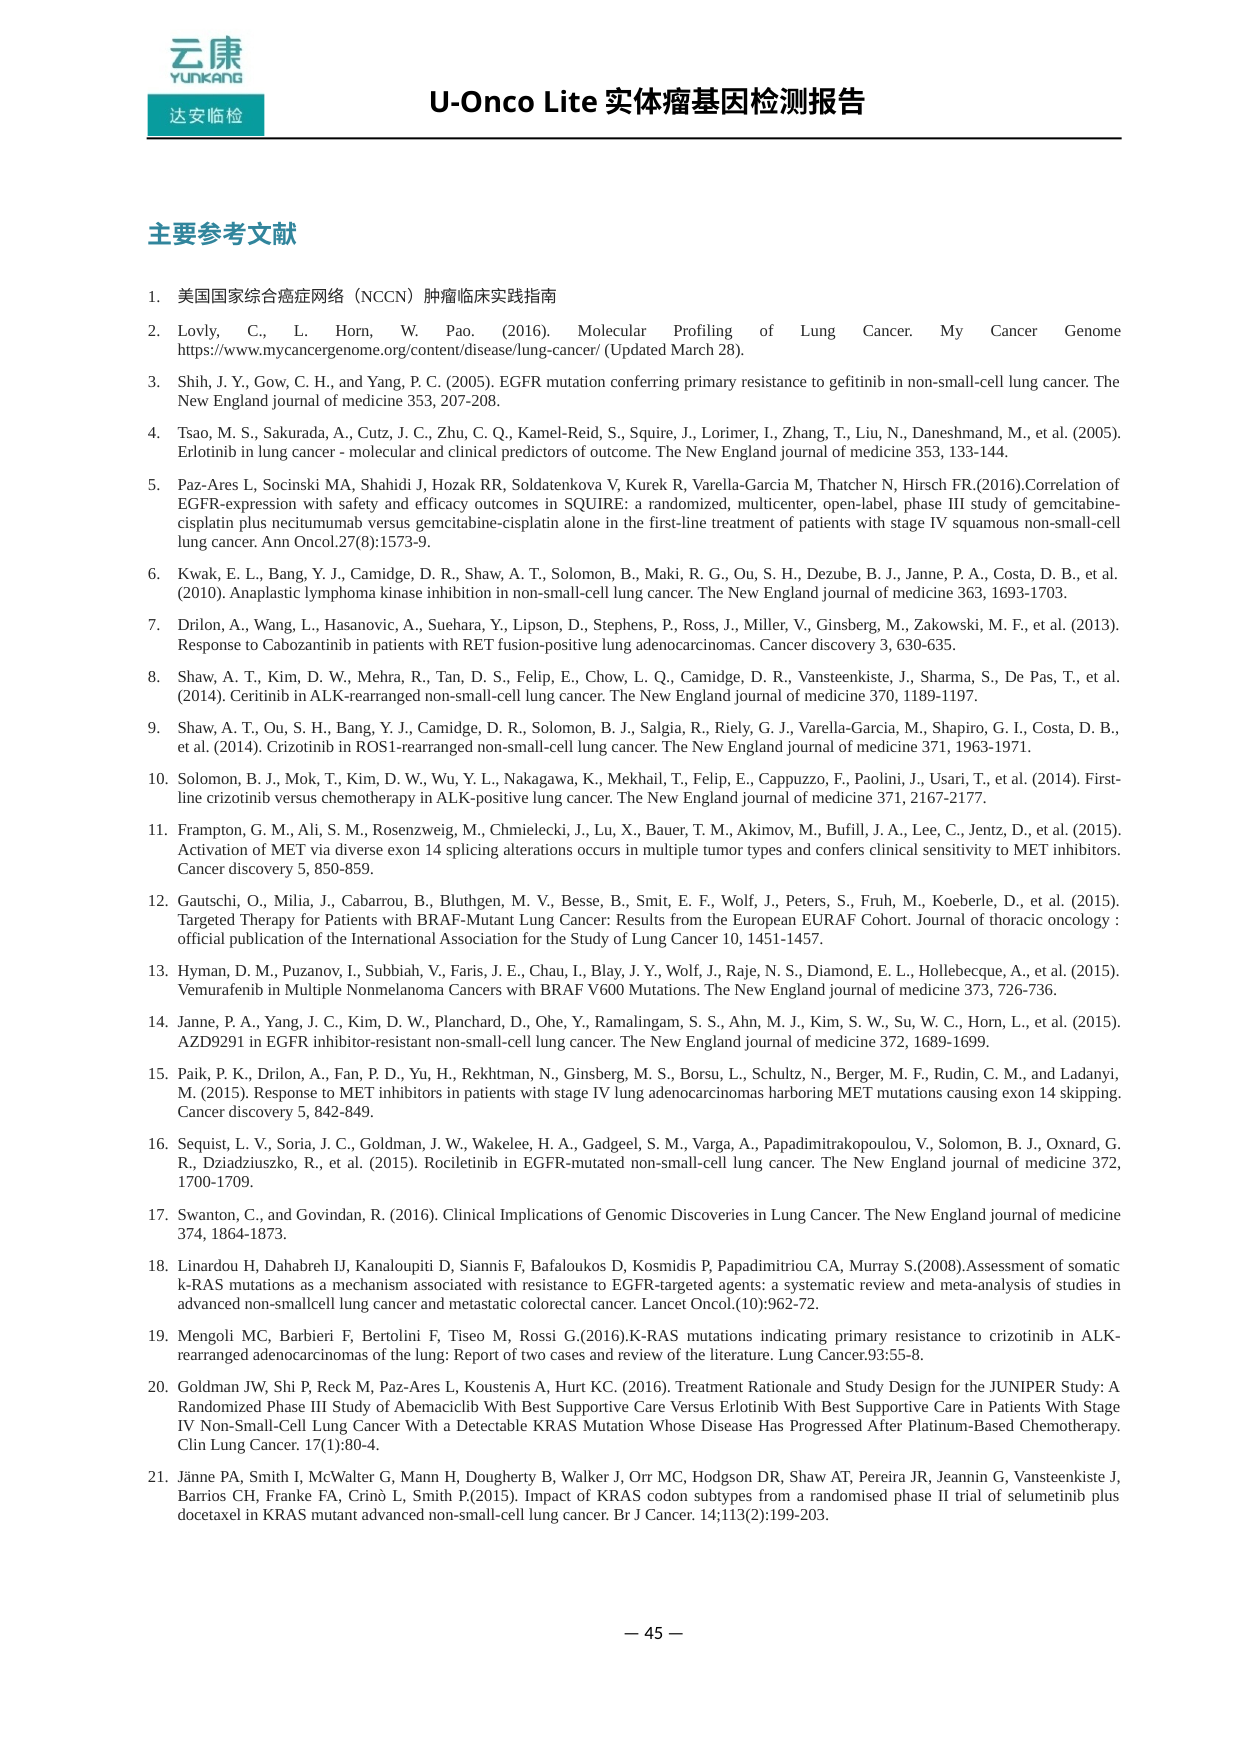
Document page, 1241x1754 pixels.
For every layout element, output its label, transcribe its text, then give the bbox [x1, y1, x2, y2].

text 主要参考文献 [148, 200, 1122, 265]
list Mengoli MC, Barbieri F, Bertolini F, Tiseo M, Rossi G.(2016).K-RAS mutations indicating primary resistance to crizotinib in ALK-rearranged adenocarcinomas of the lung: Report of two cases and review of the literature. Lung Cancer.93:55-8. [148, 1326, 1122, 1364]
list Goldman JW, Shi P, Reck M, Paz-Ares L, Koustenis A, Hurt KC. (2016). Treatment Rationale and Study Design for the JUNIPER Study: A Randomized Phase III Study of Abemaciclib With Best Supportive Care Versus Erlotinib With Best Supportive Care in Patients With Stage IV Non-Small-Cell Lung Cancer With a Detectable KRAS Mutation Whose Disease Has Progressed After Platinum-Based Chemotherapy. Clin Lung Cancer. 17(1):80-4. [148, 1377, 1122, 1454]
list 美国国家综合癌症网络（NCCN）肿瘤临床实践指南 [148, 283, 1122, 308]
picture [147, 17, 265, 136]
list Paz-Ares L, Socinski MA, Shahidi J, Hozak RR, Soldatenkova V, Kurek R, Varella-Garcia M, Thatcher N, Hirsch FR.(2016).Correlation of EGFR-expression with safety and efficacy outcomes in SQUIRE: a randomized, multicenter, open-label, phase III study of gemcitabine-cisplatin plus necitumumab versus gemcitabine-cisplatin alone in the first-line treatment of patients with stage IV squamous non-small-cell lung cancer. Ann Oncol.27(8):1573-9. [148, 474, 1122, 551]
list Linardou H, Dahabreh IJ, Kanaloupiti D, Siannis F, Bafaloukos D, Kosmidis P, Papadimitriou CA, Murray S.(2008).Assessment of somatic k-RAS mutations as a mechanism associated with resistance to EGFR-targeted agents: a systematic review and meta-analysis of studies in advanced non-smallcell lung cancer and metastatic colorectal cancer. Lancet Oncol.(10):962-72. [148, 1256, 1122, 1313]
list Gautschi, O., Milia, J., Cabarrou, B., Bluthgen, M. V., Besse, B., Smit, E. F., Wolf, J., Peters, S., Fruh, M., Koeberle, D., et al. (2015). Targeted Therapy for Patients with BRAF-Mutant Lung Cancer: Results from the European EURAF Cohort. Journal of thoracic oncology : official publication of the International Association for the Study of Lung Cancer 10, 1451-1457. [148, 891, 1122, 948]
list Paik, P. K., Drilon, A., Fan, P. D., Yu, H., Rekhtman, N., Ginsberg, M. S., Borsu, L., Schultz, N., Berger, M. F., Rudin, C. M., and Ladanyi, M. (2015). Response to MET inhibitors in patients with stage IV lung adenocarcinomas harboring MET mutations causing exon 14 skipping. Cancer discovery 5, 842-849. [148, 1063, 1122, 1121]
list Hyman, D. M., Puzanov, I., Subbiah, V., Faris, J. E., Chau, I., Blay, J. Y., Wolf, J., Raje, N. S., Diamond, E. L., Hollebecque, A., et al. (2015). Vemurafenib in Multiple Nonmelanoma Cancers with BRAF V600 Mutations. The New England journal of medicine 373, 726-736. [148, 961, 1122, 999]
list Sequist, L. V., Soria, J. C., Goldman, J. W., Wakelee, H. A., Gadgeel, S. M., Varga, A., Papadimitrakopoulou, V., Solomon, B. J., Oxnard, G. R., Dziadziuszko, R., et al. (2015). Rociletinib in EGFR-mutated non-small-cell lung cancer. The New England journal of medicine 372, 1700-1709. [148, 1134, 1122, 1191]
list Solomon, B. J., Mok, T., Kim, D. W., Wu, Y. L., Nakagawa, K., Mekhail, T., Felip, E., Cappuzzo, F., Paolini, J., Usari, T., et al. (2014). First-line crizotinib versus chemotherapy in ALK-positive lung cancer. The New England journal of medicine 371, 2167-2177. [148, 769, 1122, 807]
list Tsao, M. S., Sakurada, A., Cutz, J. C., Zhu, C. Q., Kamel-Reid, S., Squire, J., Lorimer, I., Zhang, T., Liu, N., Daneshmand, M., et al. (2005). Erlotinib in lung cancer - molecular and clinical predictors of outcome. The New England journal of medicine 353, 133-144. [148, 423, 1122, 461]
list Shih, J. Y., Gow, C. H., and Yang, P. C. (2005). EGFR mutation conferring primary resistance to gefitinib in non-small-cell lung cancer. The New England journal of medicine 353, 207-208. [148, 372, 1122, 410]
list Shaw, A. T., Kim, D. W., Mehra, R., Tan, D. S., Felip, E., Chow, L. Q., Camidge, D. R., Vansteenkiste, J., Sharma, S., De Pas, T., et al. (2014). Ceritinib in ALK-rearranged non-small-cell lung cancer. The New England journal of medicine 370, 1189-1197. [148, 666, 1122, 705]
list Jänne PA, Smith I, McWalter G, Mann H, Dougherty B, Walker J, Orr MC, Hodgson DR, Shaw AT, Pereira JR, Jeannin G, Vansteenkiste J, Barrios CH, Franke FA, Crinò L, Smith P.(2015). Impact of KRAS codon subtypes from a randomised phase II trial of selumetinib plus docetaxel in KRAS mutant advanced non-small-cell lung cancer. Br J Cancer. 14;113(2):199-203. [148, 1467, 1122, 1524]
list Janne, P. A., Yang, J. C., Kim, D. W., Planchard, D., Ohe, Y., Ramalingam, S. S., Ahn, M. J., Kim, S. W., Su, W. C., Horn, L., et al. (2015). AZD9291 in EGFR inhibitor-resistant non-small-cell lung cancer. The New England journal of medicine 372, 1689-1699. [148, 1012, 1122, 1051]
list Shaw, A. T., Ou, S. H., Bang, Y. J., Camidge, D. R., Solomon, B. J., Salgia, R., Riely, G. J., Varella-Garcia, M., Shapiro, G. I., Costa, D. B., et al. (2014). Crizotinib in ROS1-rearranged non-small-cell lung cancer. The New England journal of medicine 371, 1963-1971. [148, 718, 1122, 756]
list Swanton, C., and Govindan, R. (2016). Clinical Implications of Genomic Discoveries in Lung Cancer. The New England journal of medicine 374, 1864-1873. [148, 1204, 1122, 1243]
list Frampton, G. M., Ali, S. M., Rosenzweig, M., Chmielecki, J., Lu, X., Bauer, T. M., Akimov, M., Bufill, J. A., Lee, C., Jentz, D., et al. (2015). Activation of MET via diverse exon 14 splicing alterations occurs in multiple tumor types and confers clinical sensitivity to MET inhibitors. Cancer discovery 5, 850-859. [148, 820, 1122, 878]
list Drilon, A., Wang, L., Hasanovic, A., Suehara, Y., Lipson, D., Stephens, P., Ross, J., Miller, V., Ginsberg, M., Zakowski, M. F., et al. (2013). Response to Cabozantinib in patients with RET fusion-positive lung adenocarcinomas. Cancer discovery 3, 630-635. [148, 615, 1122, 653]
list Lovly, C., L. Horn, W. Pao. (2016). Molecular Profiling of Lung Cancer. My Cancer Genome https://www.mycancergenome.org/content/disease/lung-cancer/ (Updated March 28). [148, 321, 1122, 359]
list Kwak, E. L., Bang, Y. J., Camidge, D. R., Shaw, A. T., Solomon, B., Maki, R. G., Ou, S. H., Dezube, B. J., Janne, P. A., Costa, D. B., et al. (2010). Anaplastic lymphoma kinase inhibition in non-small-cell lung cancer. The New England journal of medicine 363, 1693-1703. [148, 564, 1122, 602]
